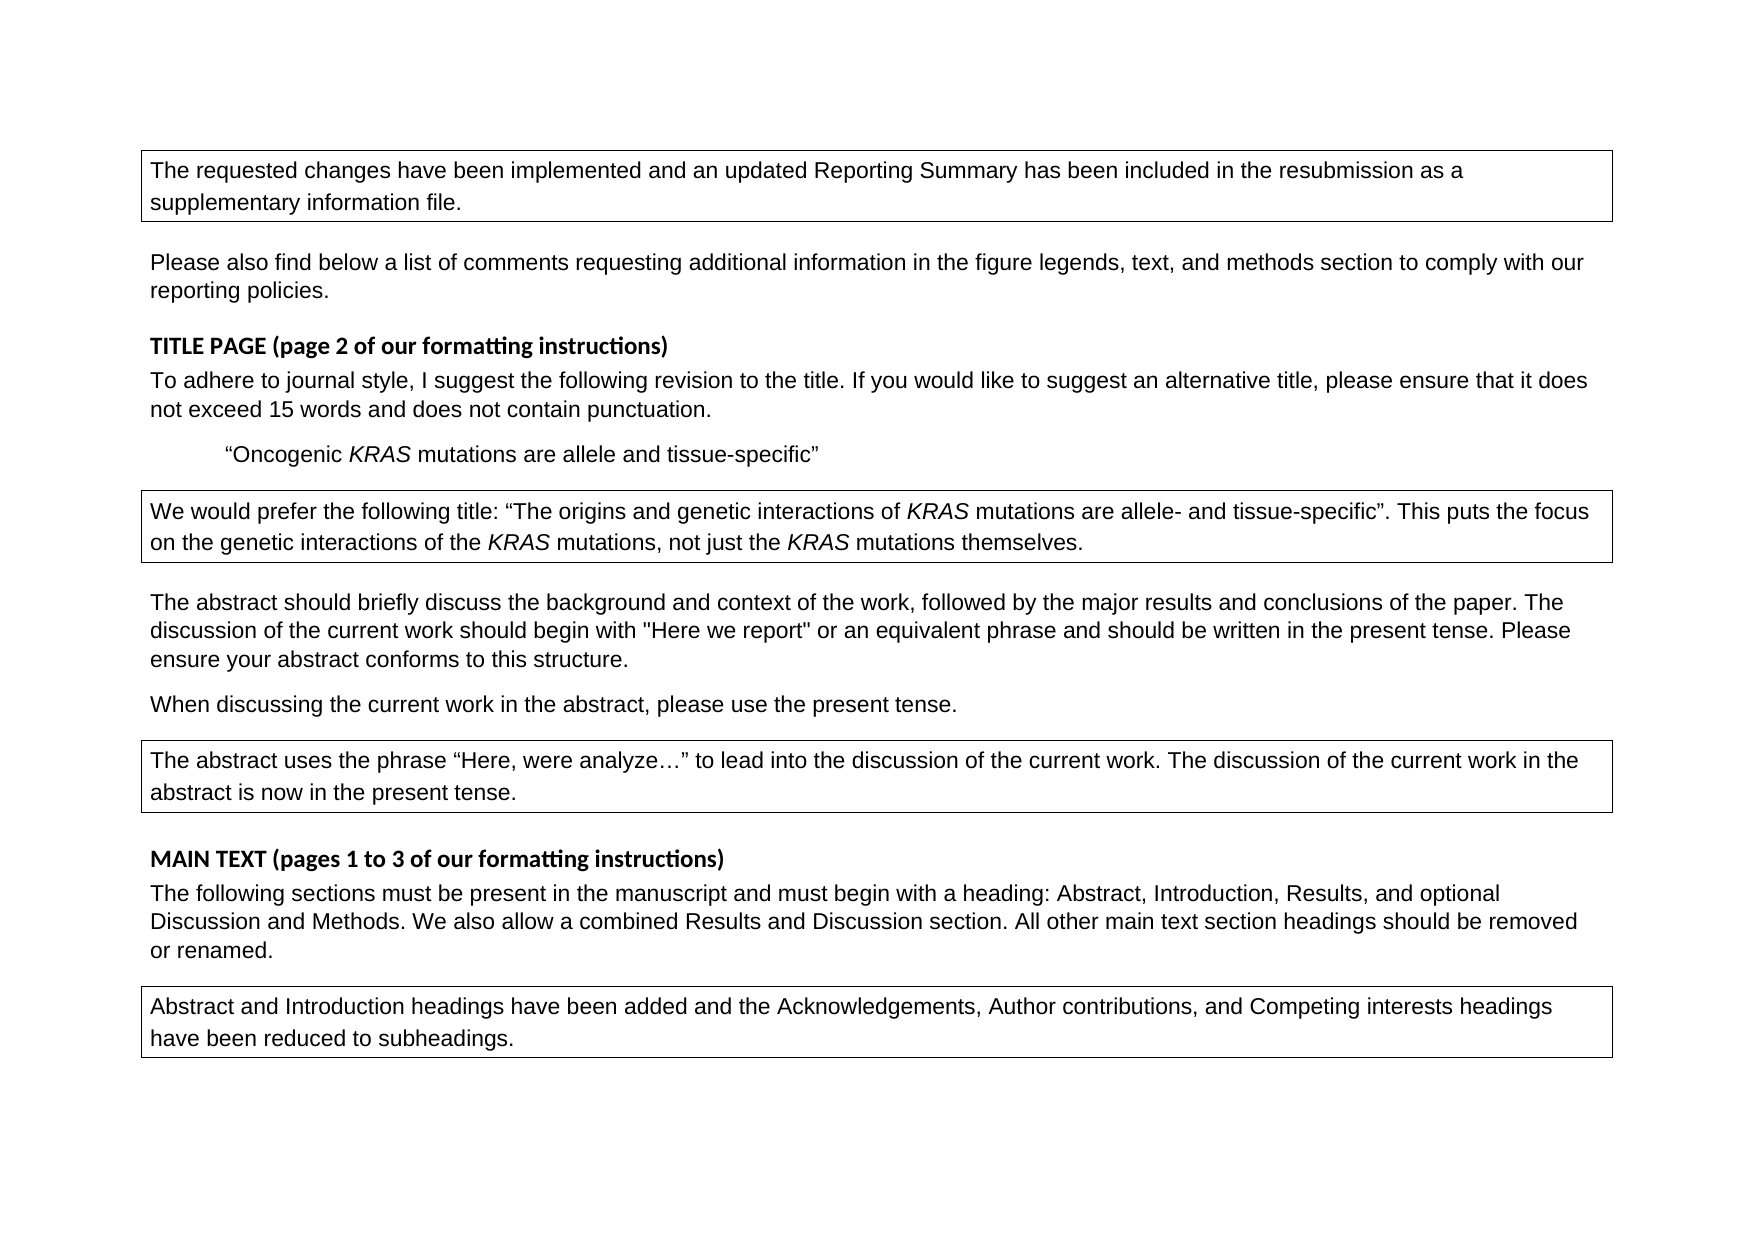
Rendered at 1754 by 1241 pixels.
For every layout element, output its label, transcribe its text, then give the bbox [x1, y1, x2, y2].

text We would prefer the following title: “The origins and genetic interactions of KRAS mutations are allele- and tissue-specific”. This puts the focus on the genetic interactions of the KRAS mutations, not just the KRAS mutations themselves. [142, 491, 1612, 562]
text The abstract should briefly discuss the background and context of the work, followed by the major results and conclusions of the paper. The discussion of the current work should begin with "Here we report" or an equivalent phrase and should be written in the present tense. Please ensure your abstract conforms to this structure. [150, 589, 1604, 672]
text The following sections must be present in the manuscript and must begin with a heading: Abstract, Introduction, Results, and optional Discussion and Methods. We also allow a combined Results and Discussion section. All other main text section headings should be removed or renamed. [150, 880, 1604, 963]
text To adhere to journal style, I suggest the following revision to the title. If you would like to suggest an alternative title, please ensure that it does not exceed 15 words and does not contain punctuation. [150, 367, 1604, 422]
text Please also find below a list of comments requesting additional information in the figure legends, text, and methods section to comply with our reporting policies. [150, 248, 1604, 303]
text When discussing the current work in the abstract, please use the present tense. [150, 691, 1604, 717]
subtitle MAIN TEXT (pages 1 to 3 of our formatting instructions) [150, 843, 1604, 873]
text The abstract uses the phrase “Here, were analyze…” to lead into the discussion of the current work. The discussion of the current work in the abstract is now in the present tense. [142, 741, 1612, 812]
subtitle TITLE PAGE (page 2 of our formatting instructions) [150, 330, 1604, 361]
text The requested changes have been implemented and an updated Reporting Summary has been included in the resubmission as a supplementary information file. [142, 151, 1612, 221]
text “Oncogenic KRAS mutations are allele and tissue-specific” [225, 441, 1604, 467]
